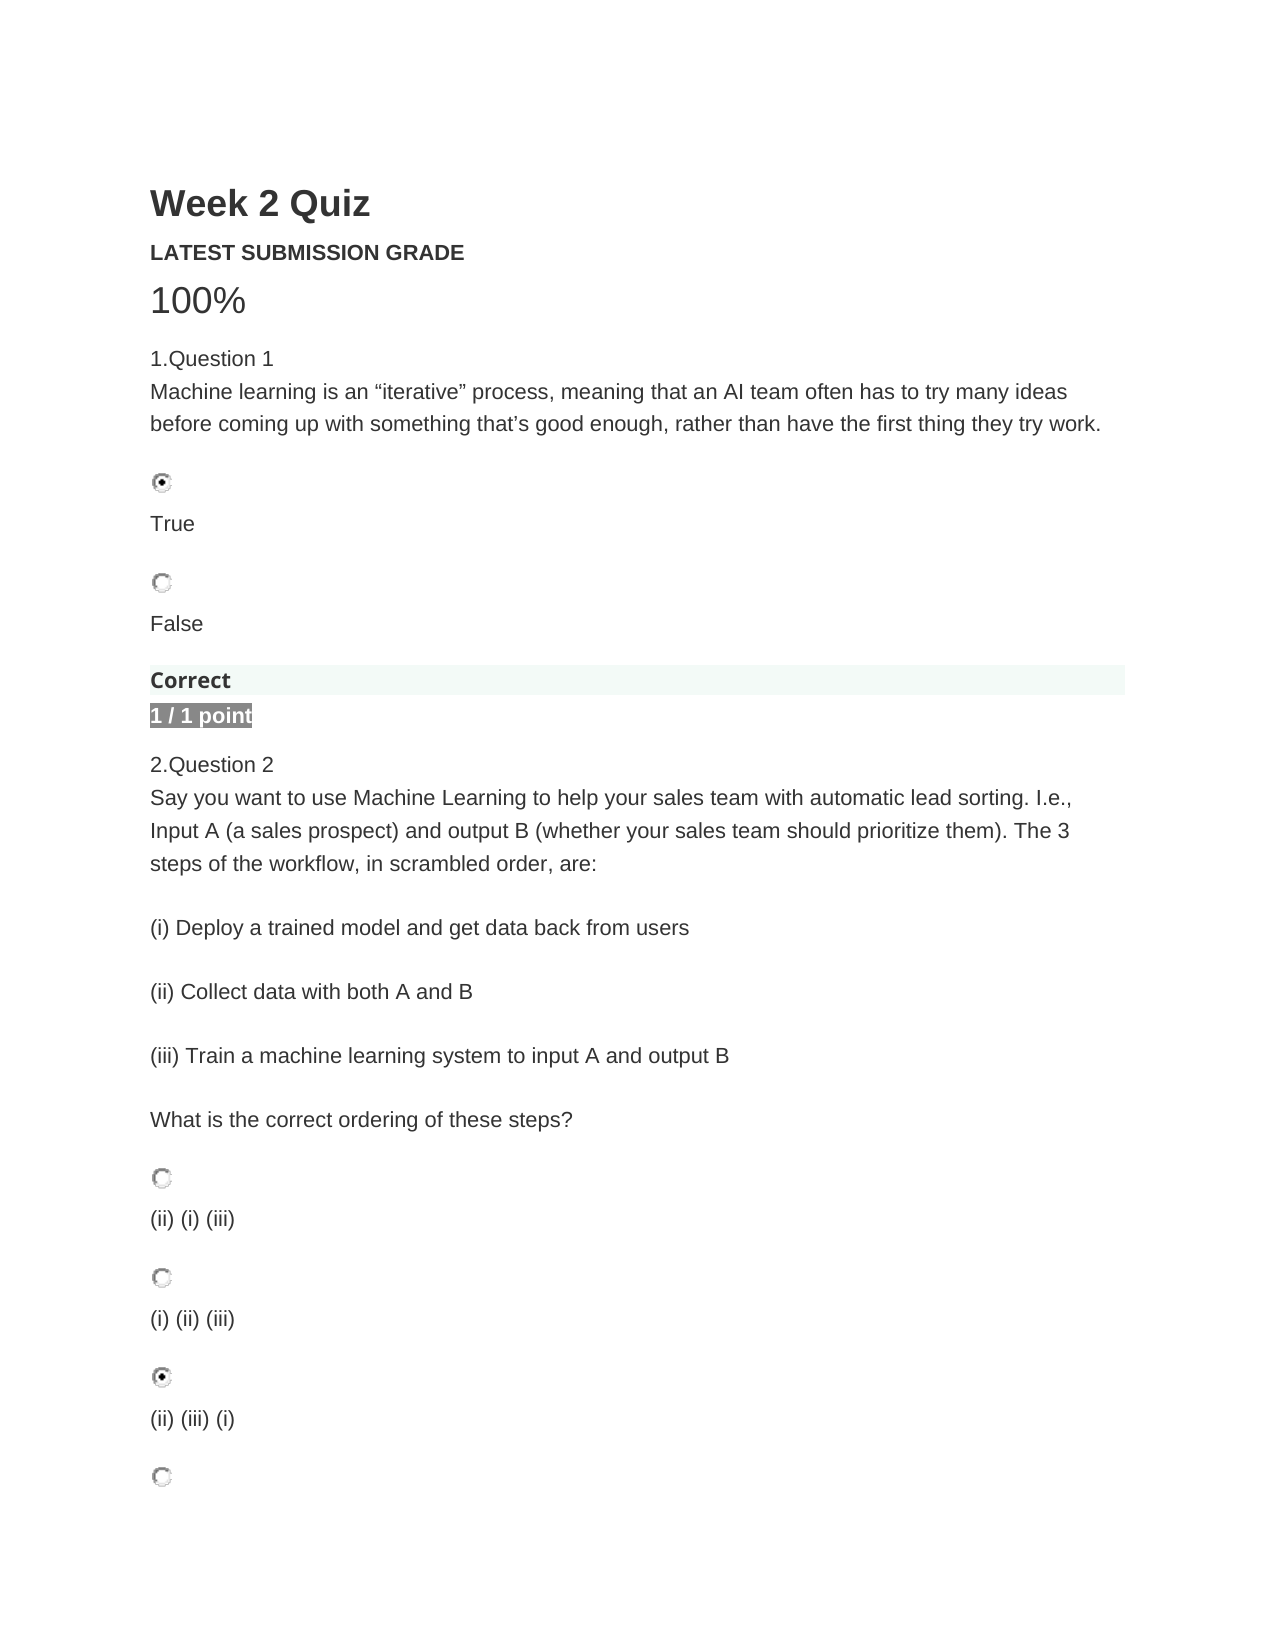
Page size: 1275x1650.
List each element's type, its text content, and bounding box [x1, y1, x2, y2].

text 100% [150, 265, 1125, 321]
text 1.Question 1 [150, 338, 1125, 371]
text Machine learning is an “iterative” process, meaning that an AI team often has to try many ideas before coming up with something that’s good enough, rather than have the first thing they try work. [150, 371, 1125, 437]
text Correct [150, 665, 1125, 695]
text False [150, 603, 1125, 636]
text (iii) Train a machine learning system to input A and output B [150, 1035, 1125, 1068]
text (ii) Collect data with both A and B [150, 971, 1125, 1004]
text (ii) (iii) (i) [150, 1398, 1125, 1431]
text 2.Question 2 [150, 744, 1125, 777]
text Say you want to use Machine Learning to help your sales team with automatic lead sorting. I.e., Input A (a sales prospect) and output B (whether your sales team should prioritize them). The 3 steps of the workflow, in scrambled order, are: [150, 777, 1125, 876]
text LATEST SUBMISSION GRADE [150, 240, 1125, 265]
text Week 2 Quiz [150, 181, 1125, 224]
text True [150, 503, 1125, 536]
text (i) Deploy a trained model and get data back from users [150, 907, 1125, 940]
text What is the correct ordering of these steps? [150, 1099, 1125, 1132]
text (i) (ii) (iii) [150, 1298, 1125, 1331]
text (ii) (i) (iii) [150, 1199, 1125, 1231]
text 1 / 1 point [150, 702, 1125, 728]
